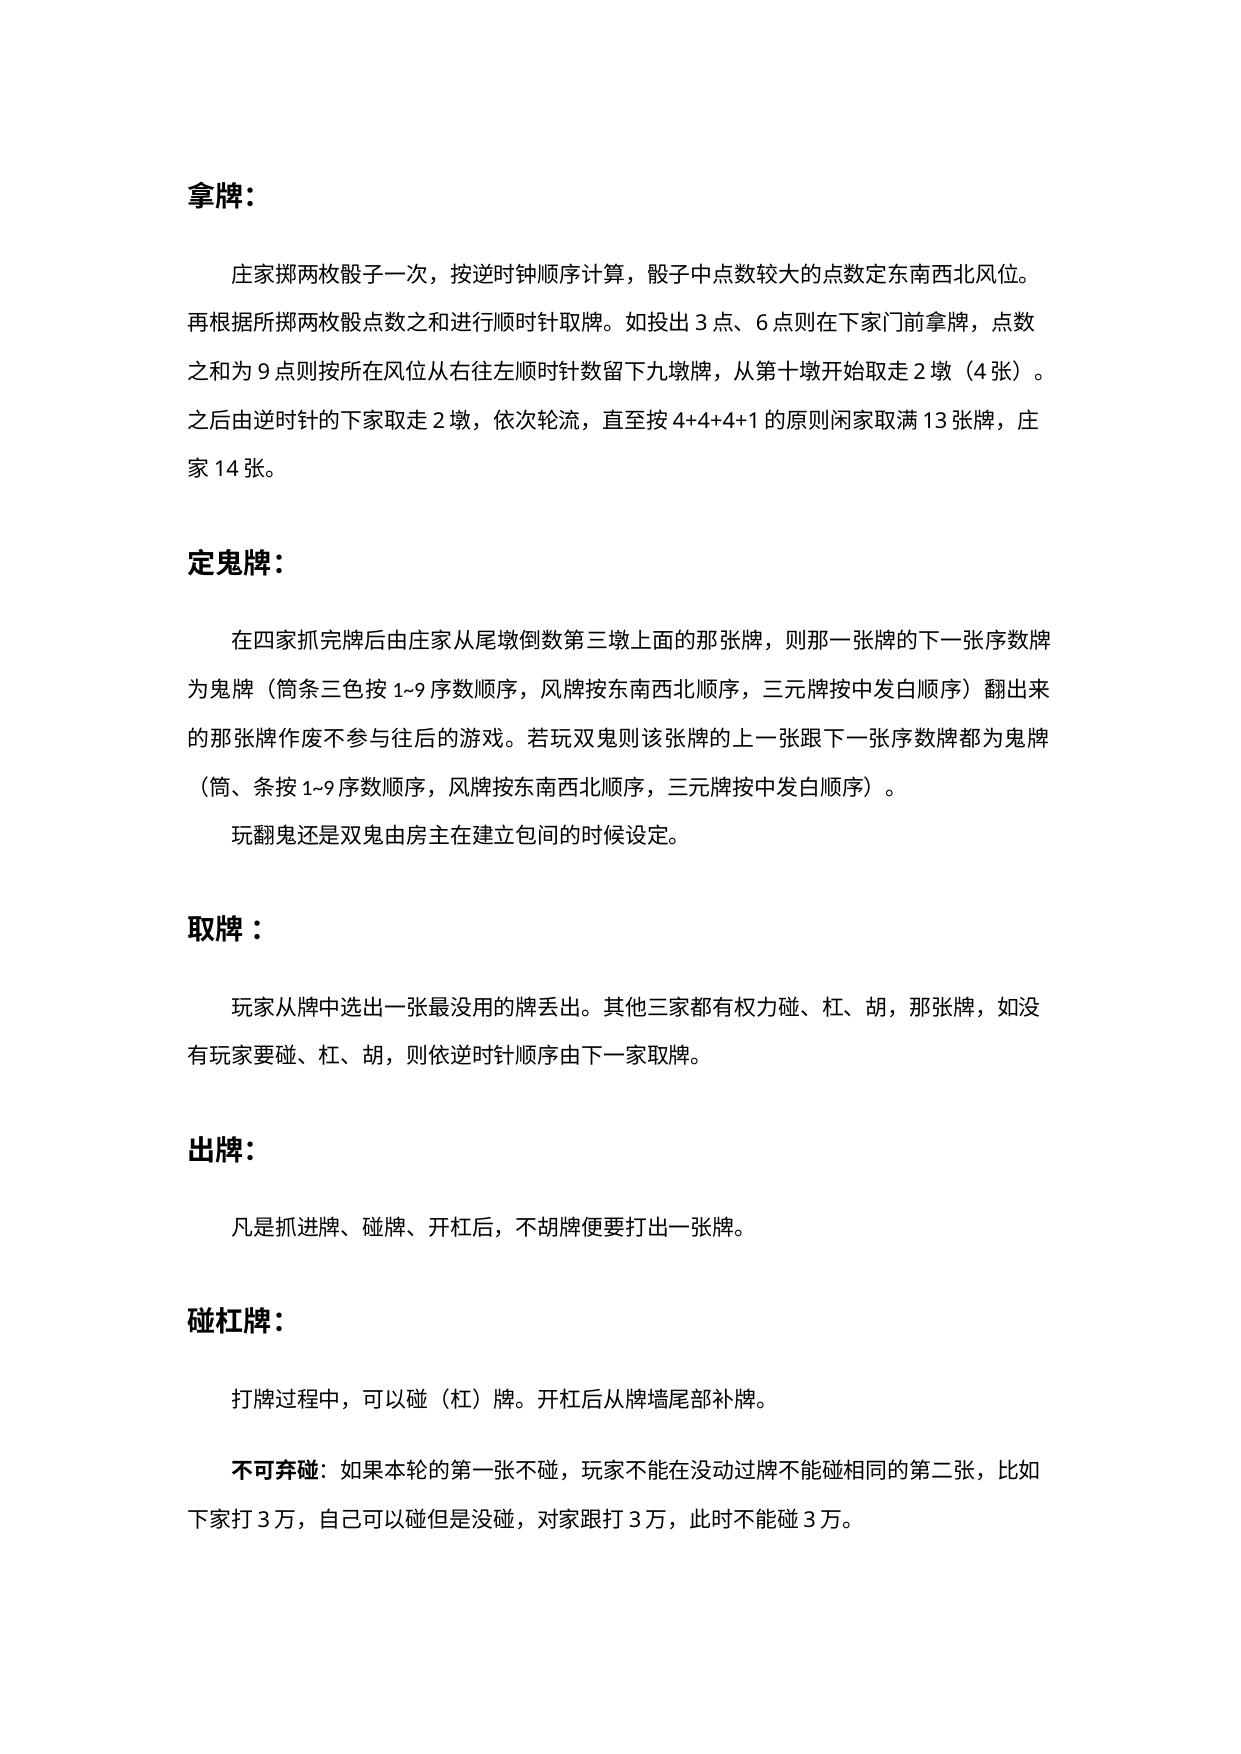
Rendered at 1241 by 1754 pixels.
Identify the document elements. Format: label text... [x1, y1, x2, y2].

text 不可弃碰：如果本轮的第一张不碰，玩家不能在没动过牌不能碰相同的第二张，比如下家打3万，自己可以碰但是没碰，对家跟打3万，此时不能碰3万。 [187, 1453, 1053, 1534]
text 庄家掷两枚骰子一次，按逆时钟顺序计算，骰子中点数较大的点数定东南西北风位。再根据所掷两枚骰点数之和进行顺时针取牌。如投出3点、6点则在下家门前拿牌，点数之和为9点则按所在风位从右往左顺时针数留下九墩牌，从第十墩开始取走2墩（4张）。之后由逆时针的下家取走2墩，依次轮流，直至按4+4+4+1的原则闲家取满13张牌，庄家14张。 [187, 256, 1053, 484]
text 在四家抓完牌后由庄家从尾墩倒数第三墩上面的那张牌，则那一张牌的下一张序数牌为鬼牌（筒条三色按1~9序数顺序，风牌按东南西北顺序，三元牌按中发白顺序）翻出来的那张牌作废不参与往后的游戏。若玩双鬼则该张牌的上一张跟下一张序数牌都为鬼牌（筒、条按1~9序数顺序，风牌按东南西北顺序，三元牌按中发白顺序）。 [187, 623, 1053, 802]
text 凡是抓进牌、碰牌、开杠后，不胡牌便要打出一张牌。 [187, 1209, 1053, 1242]
subtitle 定鬼牌： [187, 529, 1053, 594]
text 打牌过程中，可以碰（杠）牌。开杠后从牌墙尾部补牌。 [187, 1381, 1053, 1414]
text 玩家从牌中选出一张最没用的牌丢出。其他三家都有权力碰、杠、胡，那张牌，如没有玩家要碰、杠、胡，则依逆时针顺序由下一家取牌。 [187, 989, 1053, 1070]
subtitle 出牌： [187, 1115, 1053, 1180]
text 玩翻鬼还是双鬼由房主在建立包间的时候设定。 [187, 817, 1053, 850]
subtitle 拿牌： [187, 162, 1053, 227]
subtitle 取牌 ： [187, 895, 1053, 960]
subtitle 碰杠牌： [187, 1287, 1053, 1352]
